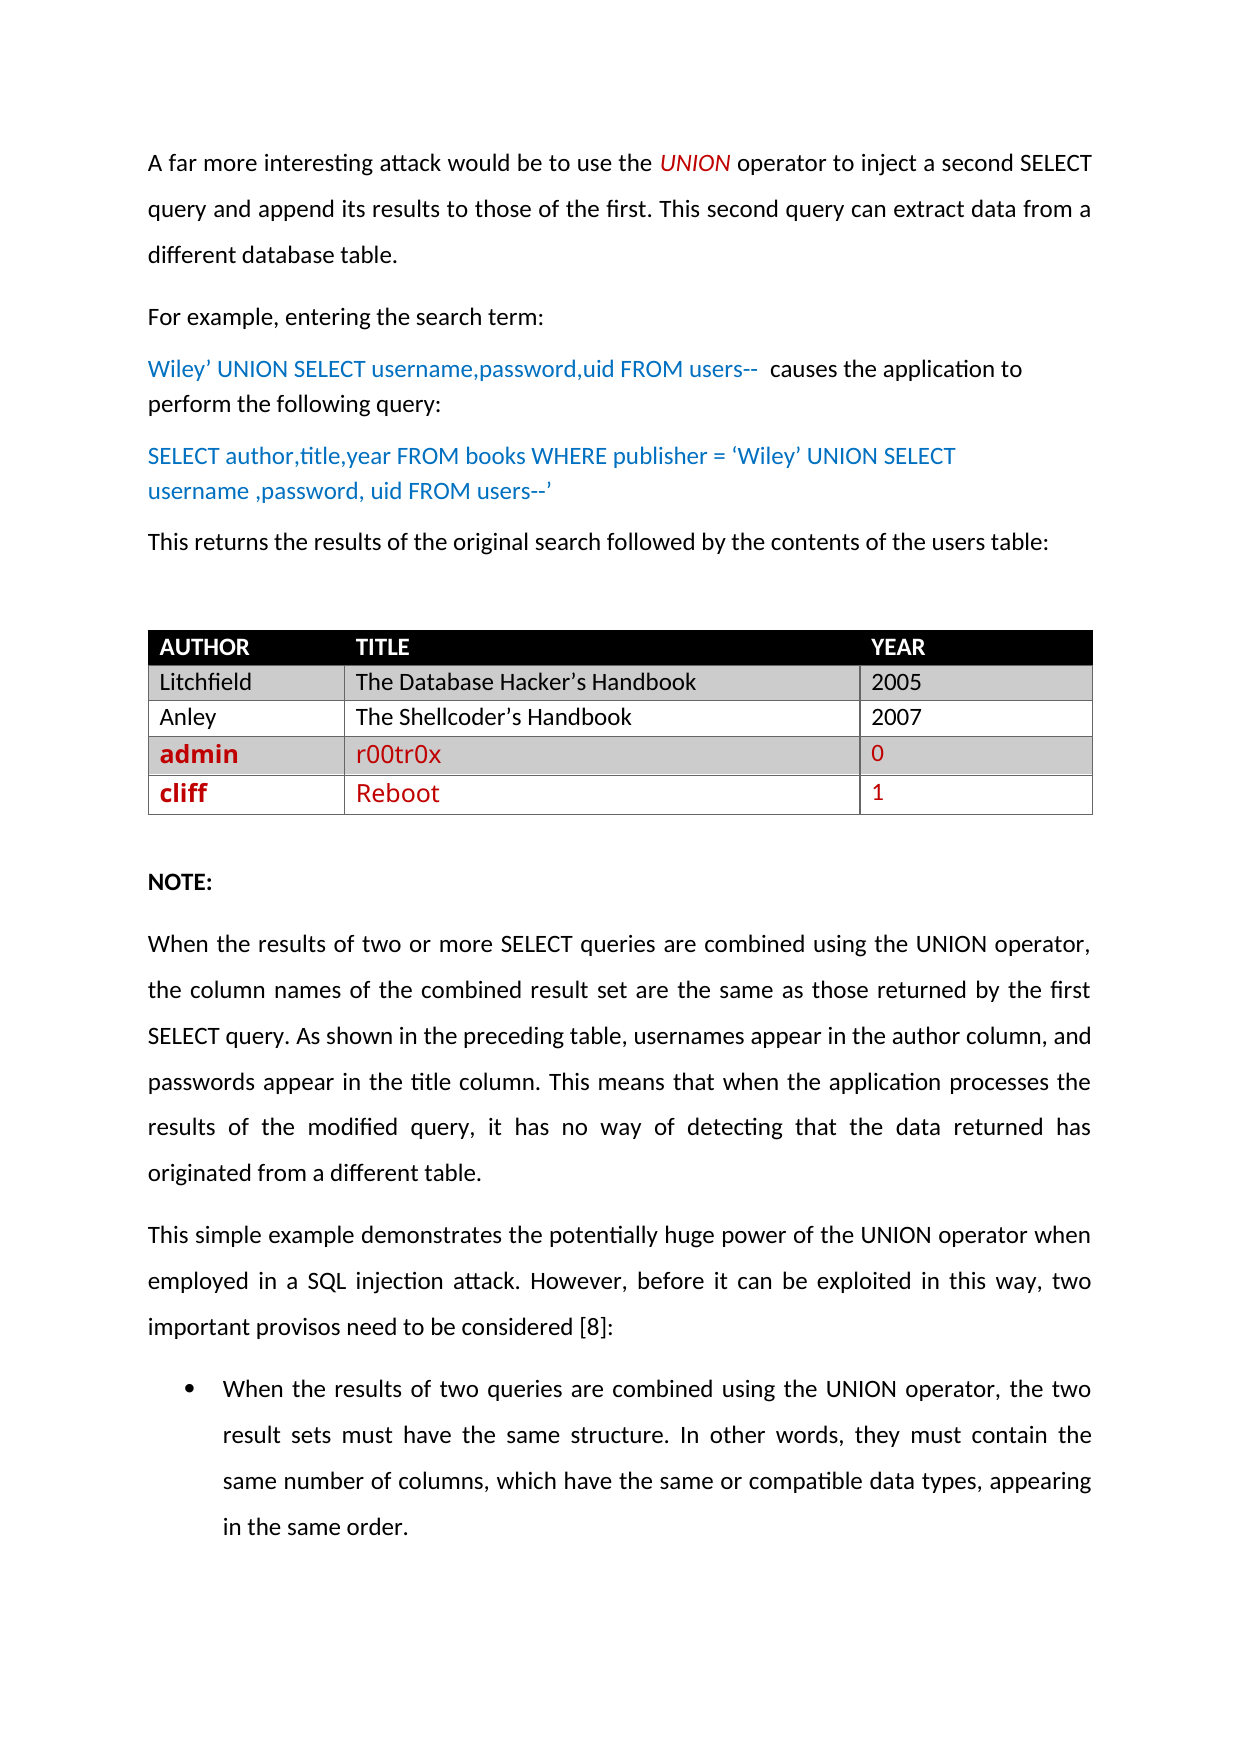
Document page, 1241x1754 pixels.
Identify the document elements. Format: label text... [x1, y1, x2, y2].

table_header YEAR [861, 631, 1092, 665]
table_cell The Database Hacker’s Handbook [345, 666, 859, 700]
table_cell 2007 [861, 701, 1092, 736]
table_cell The Shellcoder’s Handbook [345, 701, 859, 736]
table_cell admin [149, 737, 344, 774]
table_cell 0 [861, 737, 1092, 774]
text Wiley’ UNION SELECT username,password,uid FROM users-- causes the application to perform the following query: [148, 353, 1093, 419]
text This returns the results of the original search followed by the contents of the users table: [148, 526, 1093, 557]
text A far more interesting attack would be to use the UNION operator to inject a second SELECT query and append its results to those of the first. This second query can extract data from a different database table. [148, 148, 1093, 269]
table_header TITLE [345, 631, 859, 665]
table_cell cliff [149, 776, 344, 813]
table_cell Reboot [345, 776, 859, 813]
text SELECT author,title,year FROM books WHERE publisher = ‘Wiley’ UNION SELECT username ,password, uid FROM users--’ [148, 440, 1093, 505]
table_cell Litchfield [149, 666, 344, 700]
text NOTE: [148, 866, 1093, 897]
table_cell 1 [861, 776, 1092, 813]
table_header AUTHOR [149, 631, 344, 665]
text For example, entering the search term: [148, 301, 1093, 332]
table_cell Anley [149, 701, 344, 736]
table_cell r00tr0x [345, 737, 859, 774]
table_cell 2005 [861, 666, 1092, 700]
text When the results of two or more SELECT queries are combined using the UNION operator, the column names of the combined result set are the same as those returned by the first SELECT query. As shown in the preceding table, usernames appear in the author column, and passwords appear in the title column. This means that when the application processes the results of the modified query, it has no way of detecting that the data returned has originated from a different table. [148, 928, 1093, 1188]
